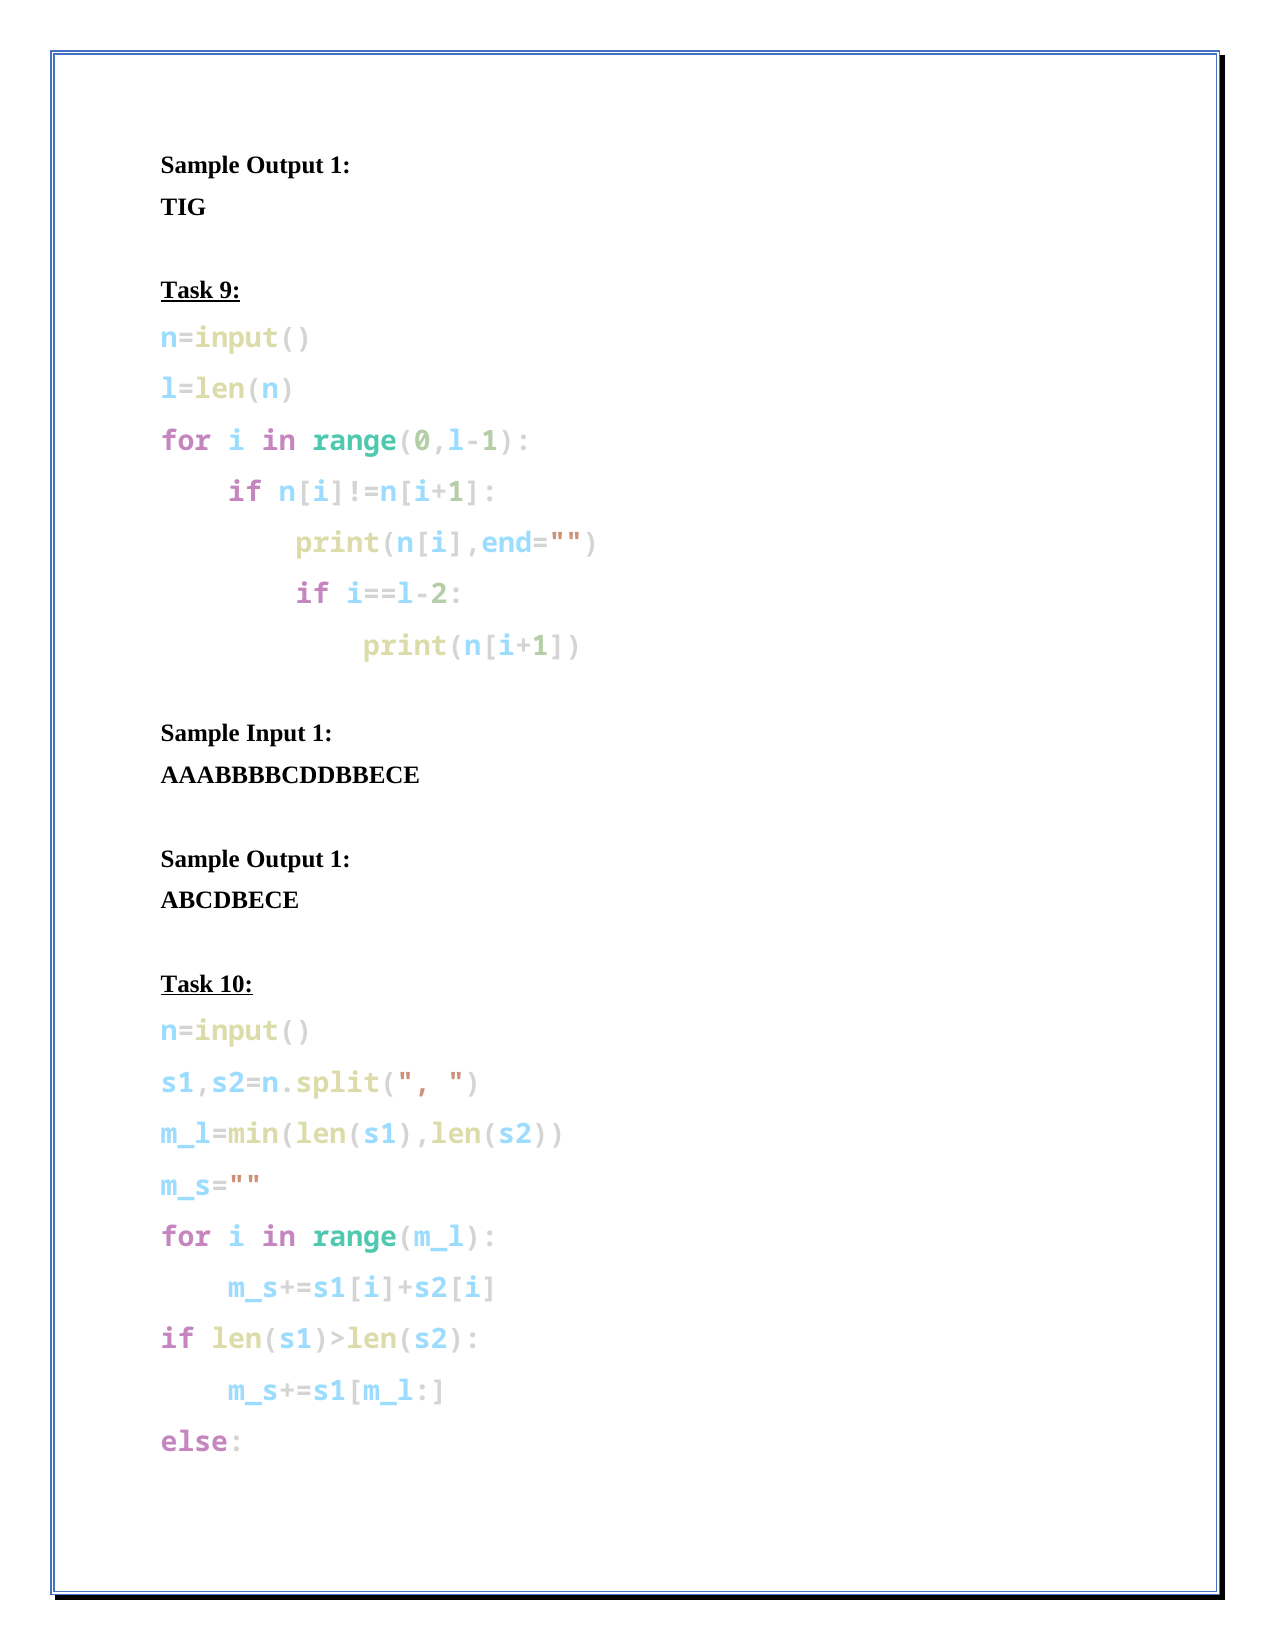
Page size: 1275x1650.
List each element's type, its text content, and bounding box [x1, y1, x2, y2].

subtitle m_s+=s1[m_l:] [160, 1370, 1120, 1408]
subtitle for i in range(0,l-1): [160, 420, 1120, 458]
subtitle Task 10: [160, 969, 1120, 998]
subtitle m_s+=s1[i]+s2[i] [160, 1267, 1120, 1306]
subtitle if n[i]!=n[i+1]: [160, 471, 1120, 509]
subtitle Task 9: [160, 275, 1120, 304]
subtitle print(n[i+1]) [160, 625, 1120, 663]
subtitle Sample Output 1: [160, 150, 1120, 179]
subtitle for i in range(m_l): [160, 1216, 1120, 1254]
subtitle TIG [160, 192, 1120, 221]
subtitle n=input() [160, 1011, 1120, 1049]
subtitle ABCDBECE [160, 885, 1120, 914]
subtitle Sample Input 1: [160, 718, 1120, 747]
subtitle m_s="" [160, 1165, 1120, 1203]
subtitle AAABBBBCDDBBECE [160, 760, 1120, 789]
subtitle if len(s1)>len(s2): [160, 1319, 1120, 1357]
subtitle s1,s2=n.split(", ") [160, 1062, 1120, 1100]
subtitle if i==l-2: [160, 574, 1120, 612]
subtitle else: [160, 1422, 1120, 1460]
subtitle m_l=min(len(s1),len(s2)) [160, 1113, 1120, 1152]
subtitle print(n[i],end="") [160, 522, 1120, 561]
subtitle l=len(n) [160, 368, 1120, 407]
subtitle n=input() [160, 317, 1120, 355]
subtitle Sample Output 1: [160, 844, 1120, 872]
